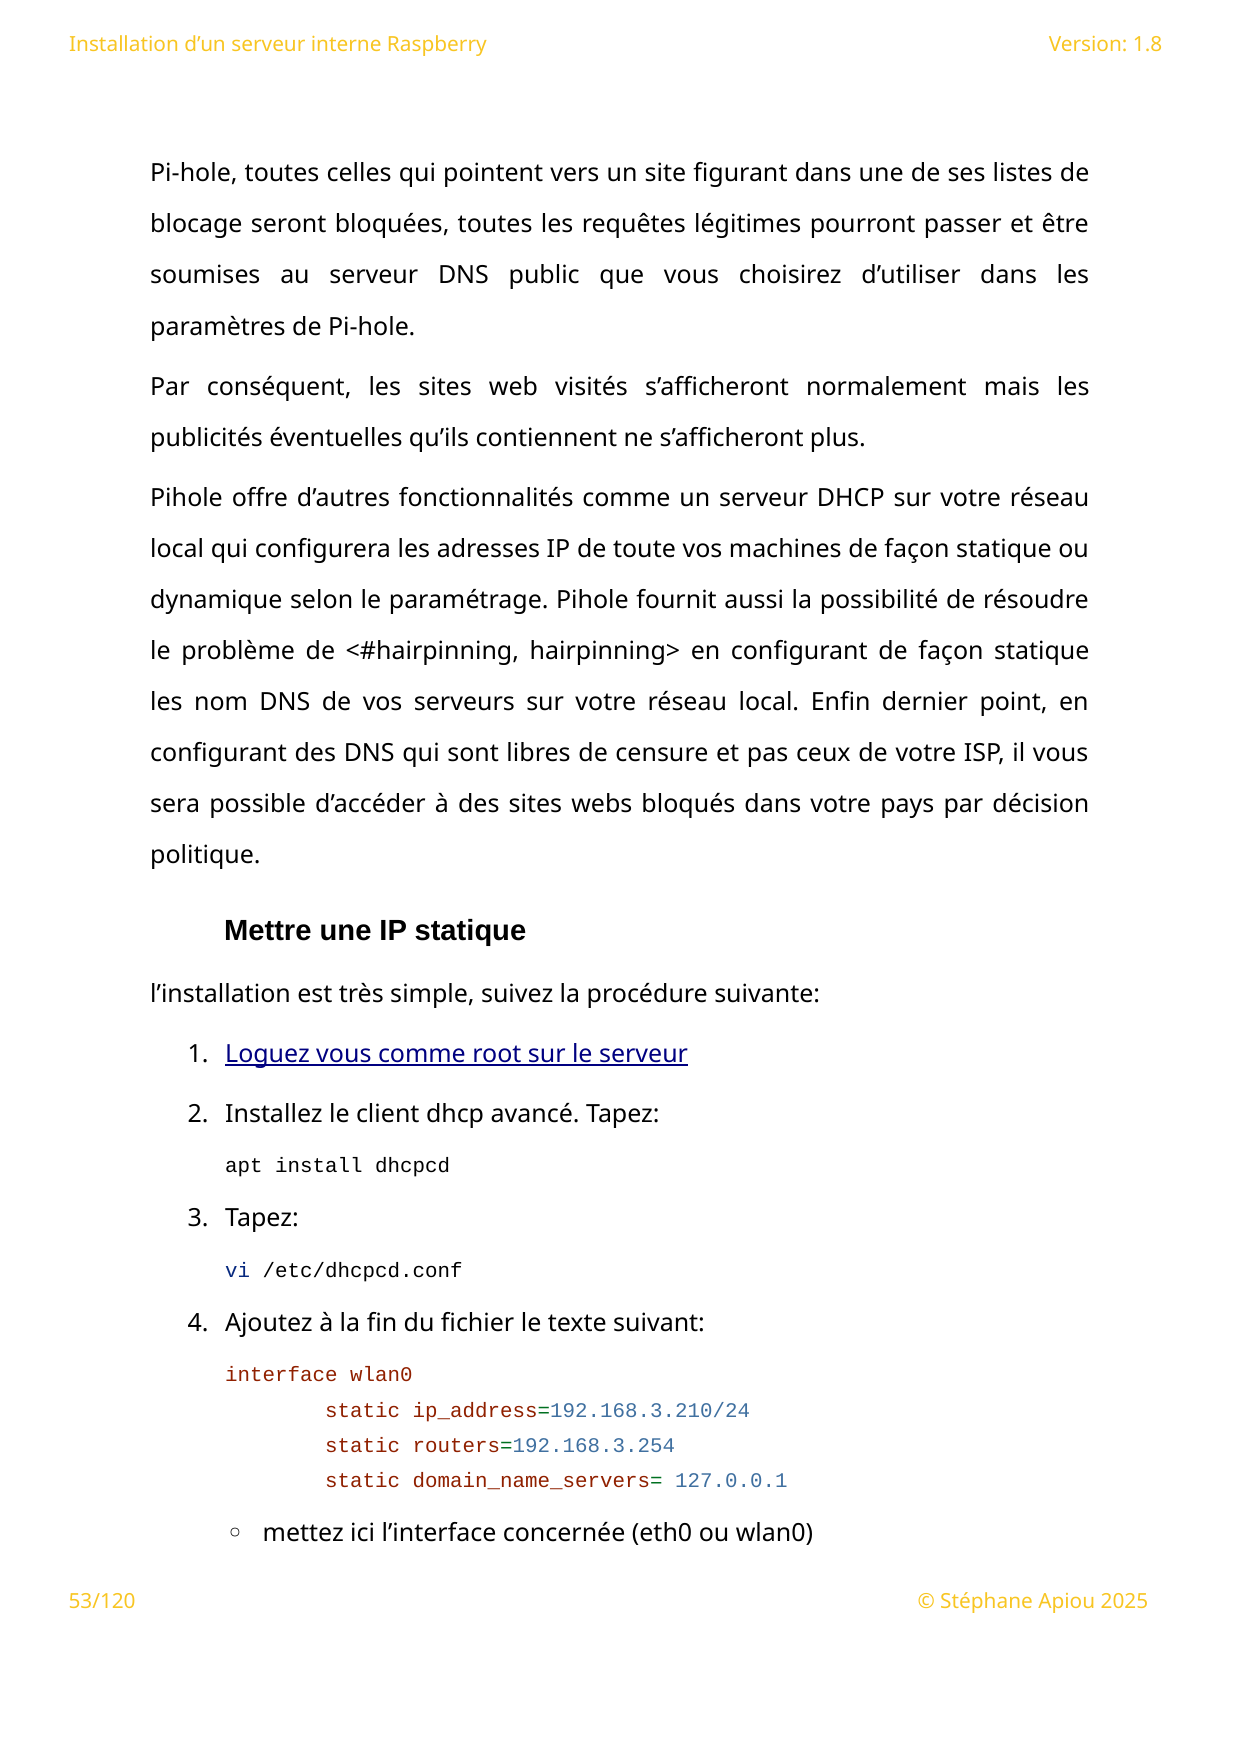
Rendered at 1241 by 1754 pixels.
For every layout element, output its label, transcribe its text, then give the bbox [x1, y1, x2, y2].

subtitle Mettre une IP statique [150, 913, 1090, 946]
list apt install dhcpcd [225, 1155, 1090, 1179]
list Ajoutez à la fin du fichier le texte suivant: [187, 1304, 1090, 1338]
list static ip_address=192.168.3.210/24 [225, 1399, 1090, 1423]
list Loguez vous comme root sur le serveur [187, 1035, 1090, 1069]
list interface wlan0 [225, 1364, 1090, 1388]
list vi /etc/dhcpcd.conf [225, 1260, 1090, 1283]
list Installez le client dhcp avancé. Tapez: [187, 1095, 1090, 1129]
list static domain_name_servers= 127.0.0.1 [225, 1470, 1090, 1494]
list Tapez: [187, 1200, 1090, 1234]
list mettez ici l’interface concernée (eth0 ou wlan0) [225, 1515, 1090, 1549]
list static routers=192.168.3.254 [225, 1435, 1090, 1459]
text l’installation est très simple, suivez la procédure suivante: [150, 975, 1090, 1009]
text Pihole offre d’autres fonctionnalités comme un serveur DHCP sur votre réseau local qui configurera les adresses IP de toute vos machines de façon statique ou dynamique selon le paramétrage. Pihole fournit aussi la possibilité de résoudre le problème de <#hairpinning, hairpinning> en configurant de façon statique les nom DNS de vos serveurs sur votre réseau local. Enfin dernier point, en configurant des DNS qui sont libres de censure et pas ceux de votre ISP, il vous sera possible d’accéder à des sites webs bloqués dans votre pays par décision politique. [150, 479, 1090, 871]
text Par conséquent, les sites web visités s’afficheront normalement mais les publicités éventuelles qu’ils contiennent ne s’afficheront plus. [150, 368, 1090, 453]
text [150, 155, 1090, 342]
